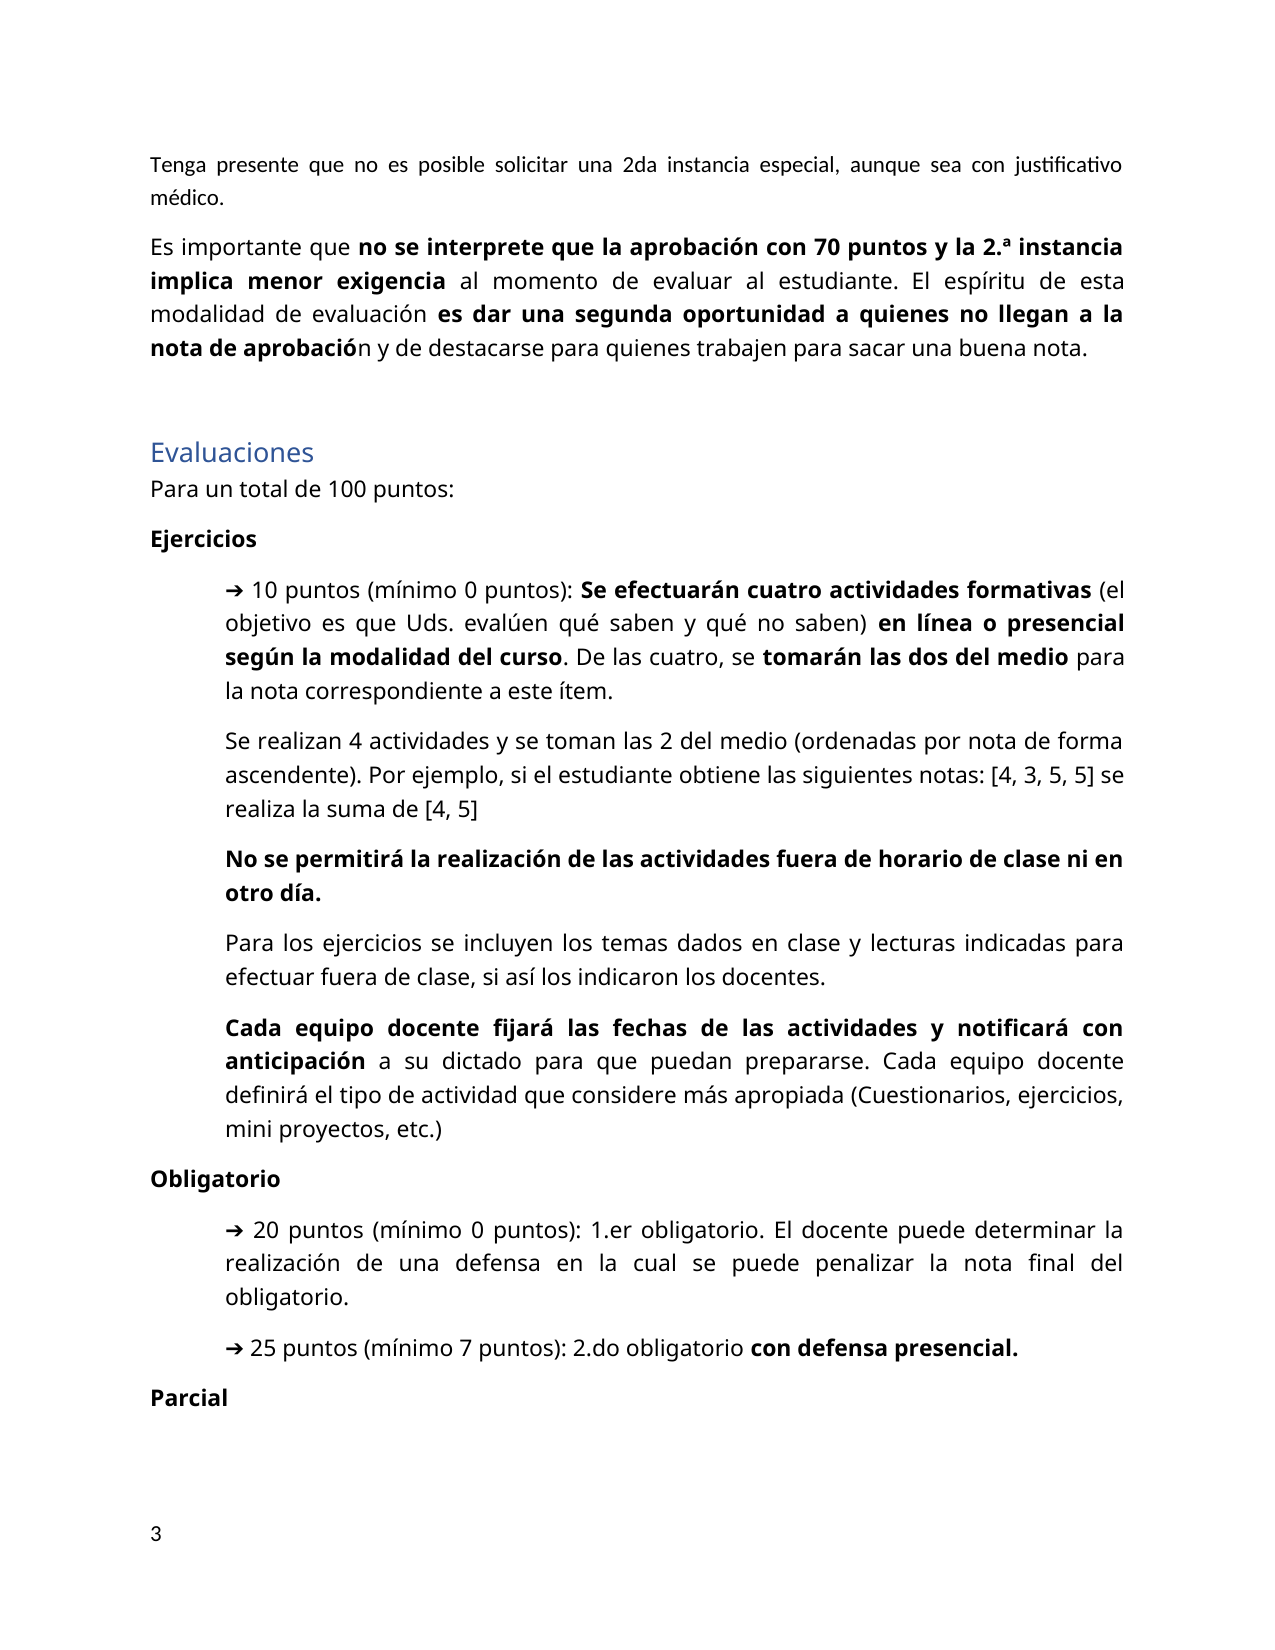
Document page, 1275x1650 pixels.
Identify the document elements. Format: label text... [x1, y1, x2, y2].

text ➔ 25 puntos (mínimo 7 puntos): 2.do obligatorio con defensa presencial. [225, 1332, 1125, 1363]
text Tenga presente que no es posible solicitar una 2da instancia especial, aunque sea con justificativo médico. [150, 150, 1125, 212]
text Cada equipo docente fijará las fechas de las actividades y notificará con anticipación a su dictado para que puedan prepararse. Cada equipo docente definirá el tipo de actividad que considere más apropiada (Cuestionarios, ejercicios, mini proyectos, etc.) [225, 1012, 1125, 1144]
text ➔ 10 puntos (mínimo 0 puntos): Se efectuarán cuatro actividades formativas (el objetivo es que Uds. evalúen qué saben y qué no saben) en línea o presencial según la modalidad del curso. De las cuatro, se tomarán las dos del medio para la nota correspondiente a este ítem. [225, 574, 1125, 706]
text Obligatorio [150, 1163, 1125, 1194]
text Es importante que no se interprete que la aprobación con 70 puntos y la 2.ª instancia implica menor exigencia al momento de evaluar al estudiante. El espíritu de esta modalidad de evaluación es dar una segunda oportunidad a quienes no llegan a la nota de aprobación y de destacarse para quienes trabajen para sacar una buena nota. [150, 231, 1125, 363]
text Para los ejercicios se incluyen los temas dados en clase y lecturas indicadas para efectuar fuera de clase, si así los indicaron los docentes. [225, 927, 1125, 992]
subtitle Evaluaciones [150, 433, 1125, 470]
text No se permitirá la realización de las actividades fuera de horario de clase ni en otro día. [225, 843, 1125, 908]
text Para un total de 100 puntos: [150, 473, 1125, 504]
text ➔ 20 puntos (mínimo 0 puntos): 1.er obligatorio. El docente puede determinar la realización de una defensa en la cual se puede penalizar la nota final del obligatorio. [225, 1214, 1125, 1312]
text Parcial [150, 1382, 1125, 1413]
text Se realizan 4 actividades y se toman las 2 del medio (ordenadas por nota de forma ascendente). Por ejemplo, si el estudiante obtiene las siguientes notas: [4, 3, 5, 5] se realiza la suma de [4, 5] [225, 725, 1125, 824]
text Ejercicios [150, 523, 1125, 554]
